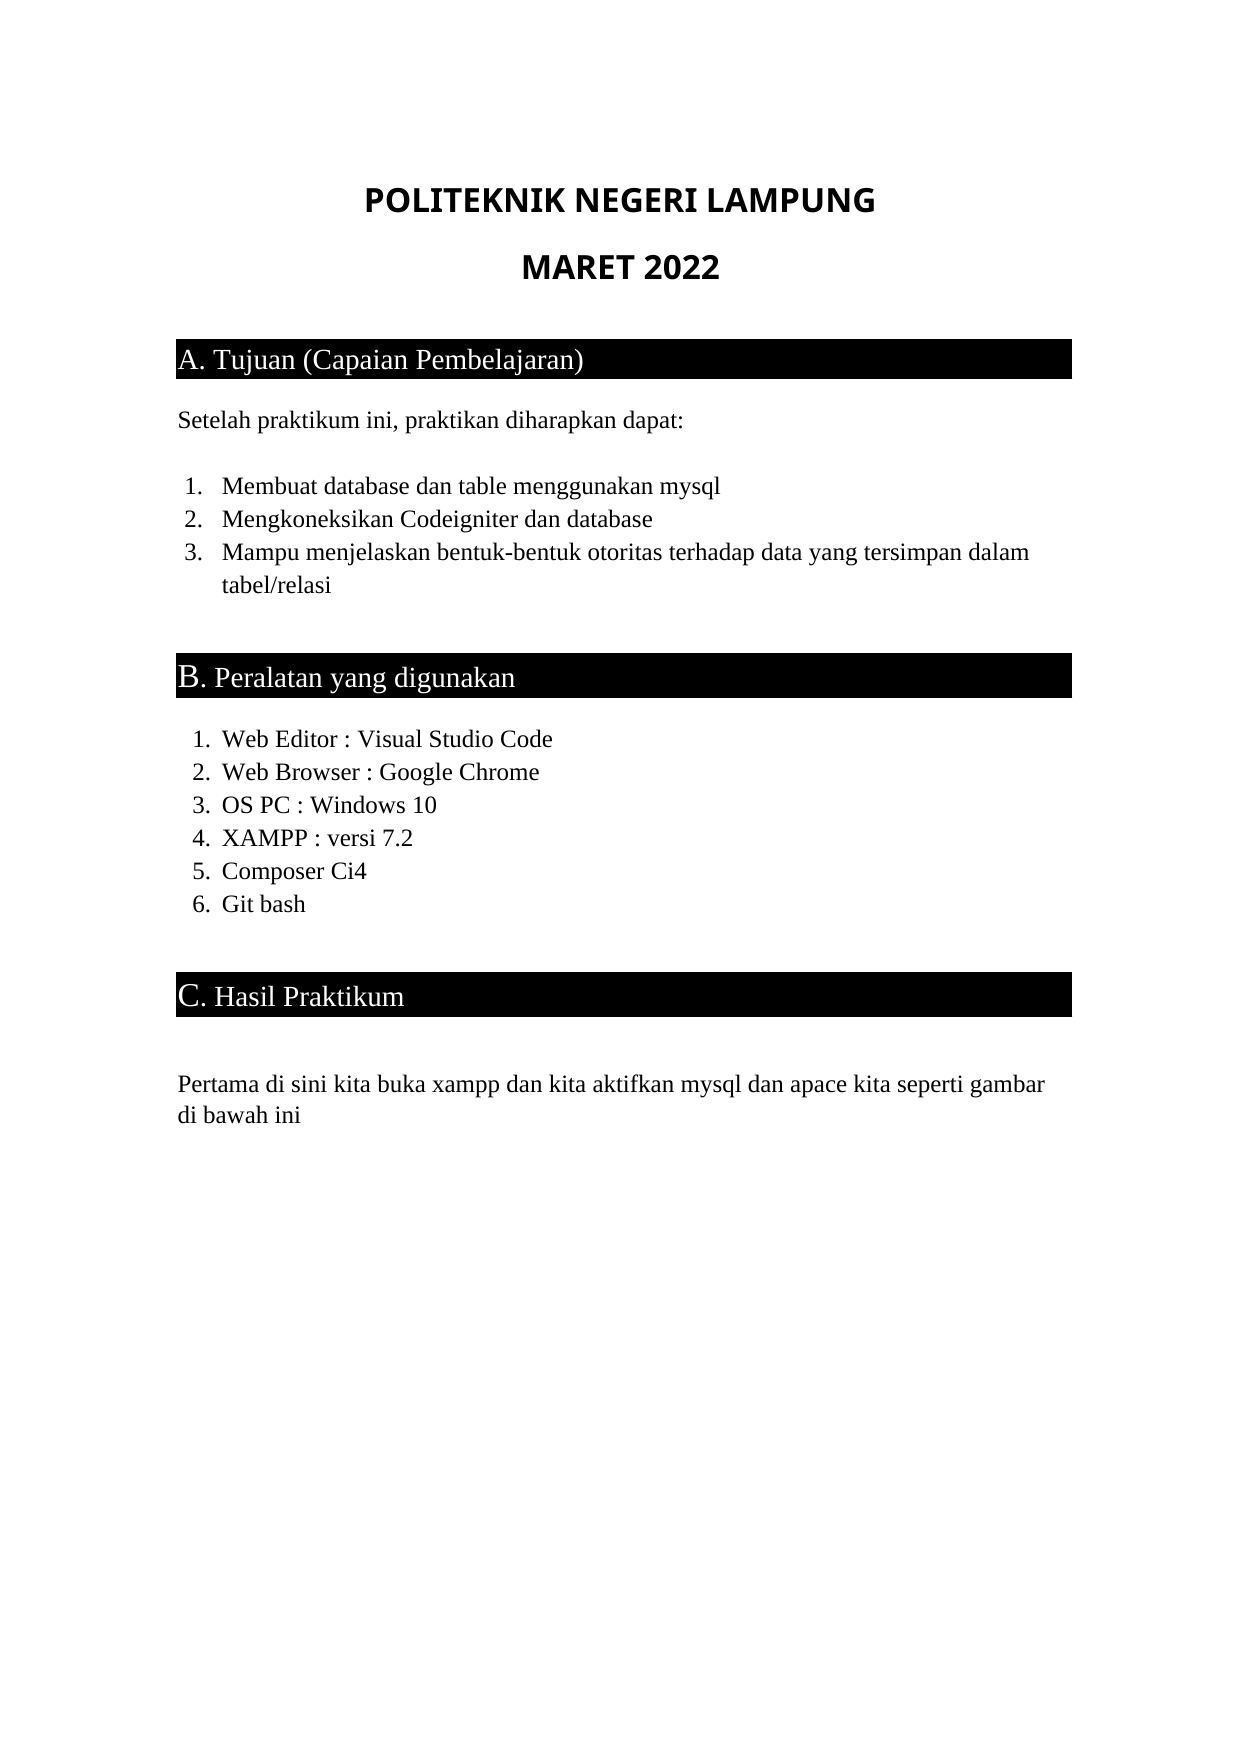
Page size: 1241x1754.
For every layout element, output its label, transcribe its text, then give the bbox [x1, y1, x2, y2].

list Mengkoneksikan Codeigniter dan database [184, 504, 1063, 533]
list XAMPP : versi 7.2 [192, 823, 1063, 852]
list Membuat database dan table menggunakan mysql [184, 471, 1063, 500]
text B. Peralatan yang digunakan [177, 654, 1071, 697]
list Web Browser : Google Chrome [192, 757, 1063, 786]
list Git bash [192, 889, 1063, 918]
text Pertama di sini kita buka xampp dan kita aktifkan mysql dan apace kita seperti gambar di bawah ini [177, 1069, 1063, 1129]
list Composer Ci4 [192, 856, 1063, 885]
list Mampu menjelaskan bentuk-bentuk otoritas terhadap data yang tersimpan dalam tabel/relasi [184, 537, 1063, 599]
text A. Tujuan (Capaian Pembelajaran) [177, 340, 1071, 378]
text Setelah praktikum ini, praktikan diharapkan dapat: [177, 405, 1063, 434]
text C. Hasil Praktikum [177, 973, 1071, 1016]
text POLITEKNIK NEGERI LAMPUNG [177, 177, 1063, 223]
text MARET 2022 [177, 243, 1063, 289]
list OS PC : Windows 10 [192, 790, 1063, 819]
list Web Editor : Visual Studio Code [192, 724, 1063, 753]
